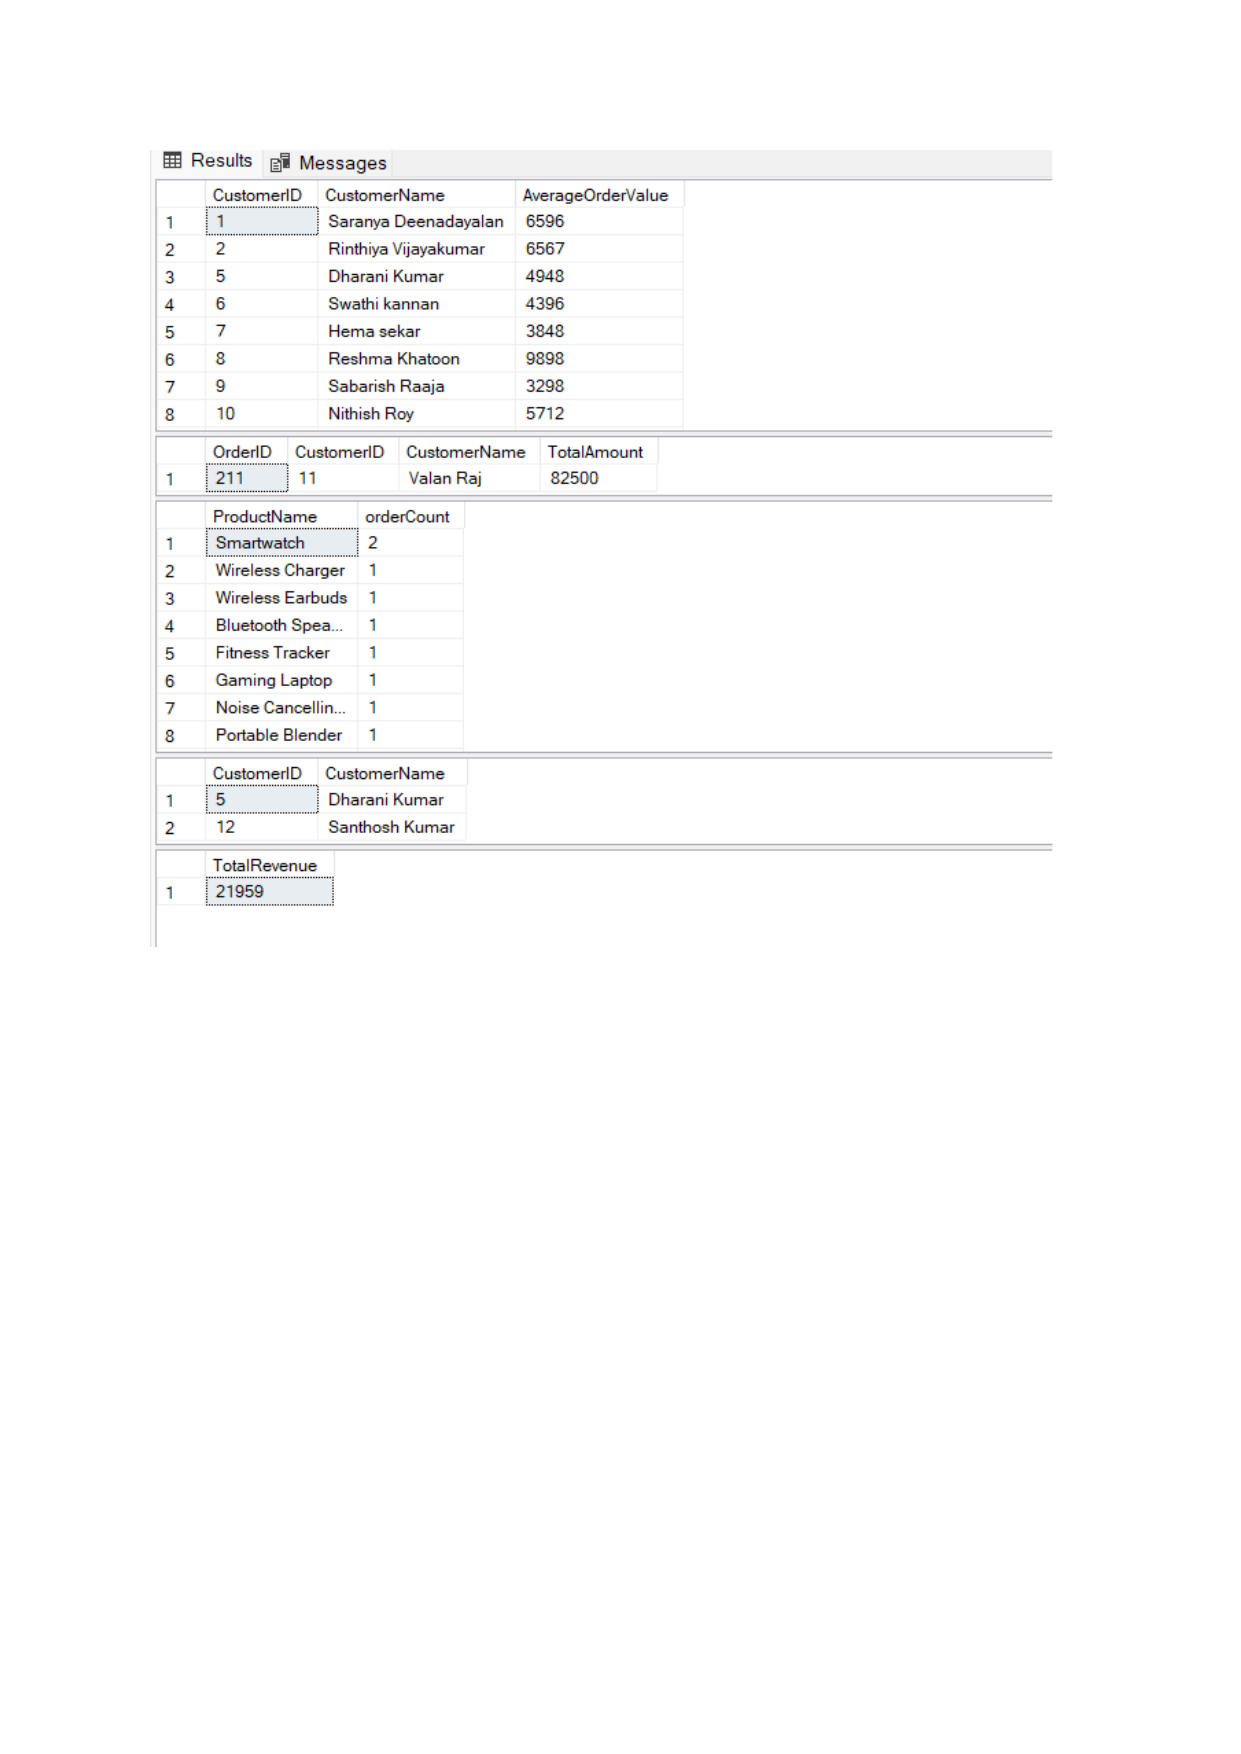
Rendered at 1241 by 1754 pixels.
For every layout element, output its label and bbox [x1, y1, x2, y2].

picture [150, 150, 1053, 947]
